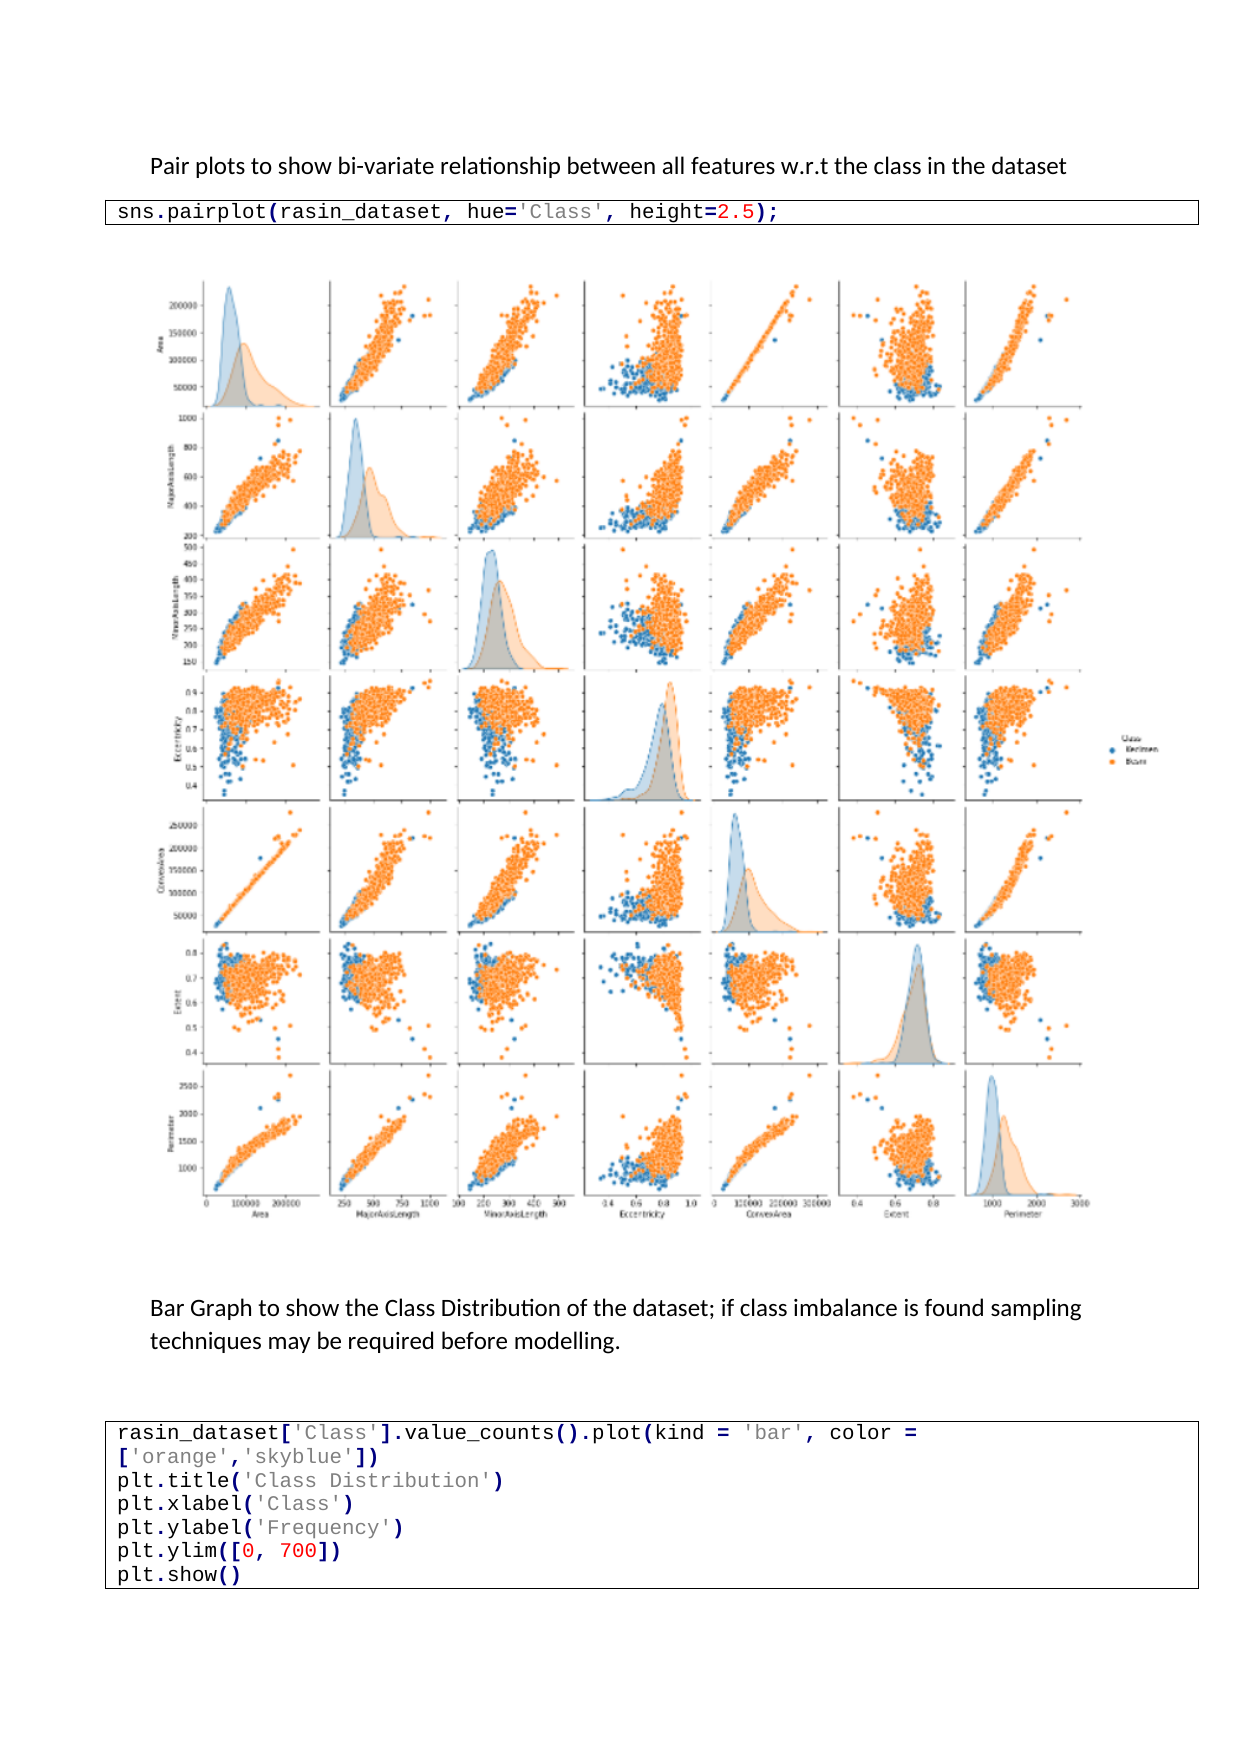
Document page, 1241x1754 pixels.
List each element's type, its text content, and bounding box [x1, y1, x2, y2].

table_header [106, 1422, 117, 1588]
text Bar Graph to show the Class Distribution of the dataset; if class imbalance is found sampling techniques may be required before modelling. [150, 1292, 1090, 1355]
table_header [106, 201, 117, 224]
picture [150, 272, 1167, 1224]
text Pair plots to show bi-variate relationship between all features w.r.t the class in the dataset [150, 150, 1090, 181]
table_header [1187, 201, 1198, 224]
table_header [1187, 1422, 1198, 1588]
